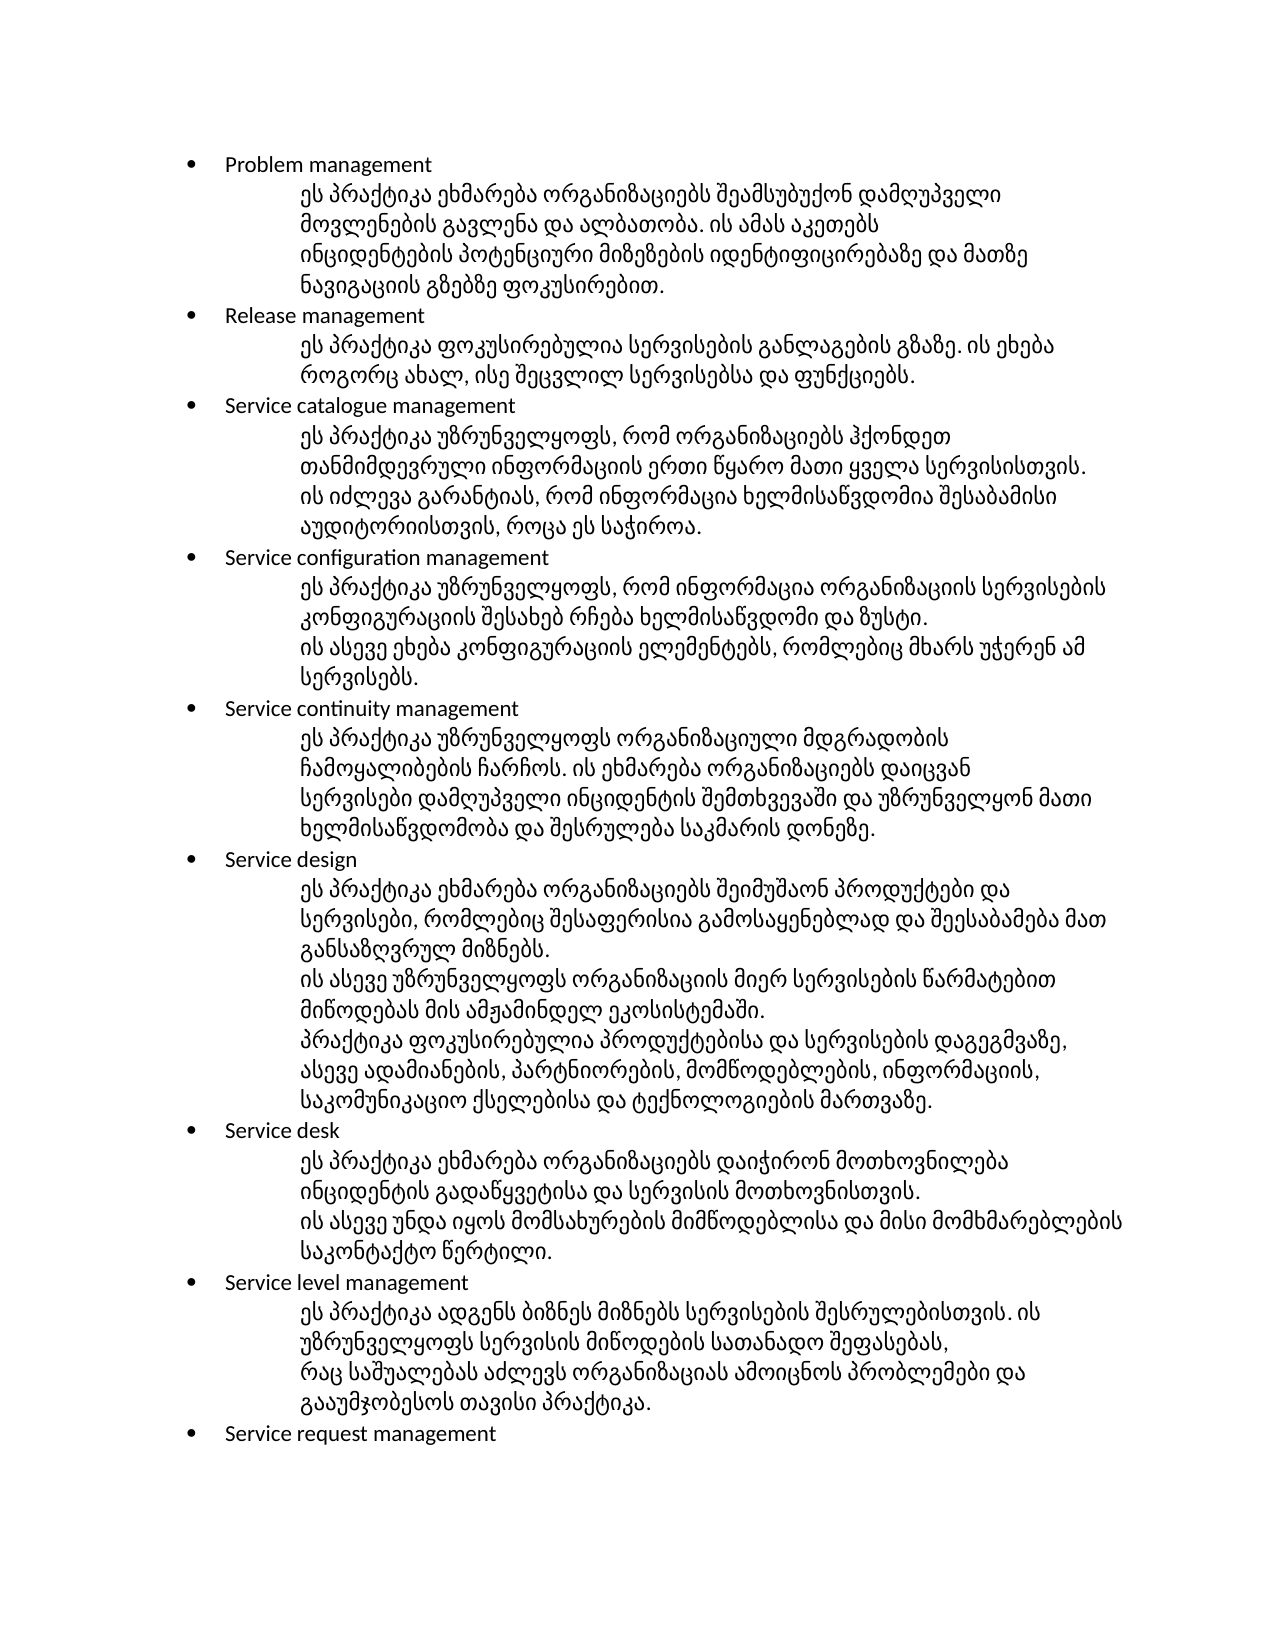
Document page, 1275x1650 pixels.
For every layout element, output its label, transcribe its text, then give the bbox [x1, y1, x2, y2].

list Service desk [187, 1117, 1125, 1145]
list ინციდენტების პოტენციური მიზეზების იდენტიფიცირებაზე და მათზე ნავიგაციის გზებზე ფოკუსირებით. [300, 241, 1125, 299]
list ეს პრაქტიკა ადგენს ბიზნეს მიზნებს სერვისების შესრულებისთვის. ის უზრუნველყოფს სერვისის მიწოდების სათანადო შეფასებას, [300, 1298, 1125, 1356]
list საკომუნიკაციო ქსელებისა და ტექნოლოგიების მართვაზე. [300, 1086, 1125, 1114]
list Service catalogue management [187, 392, 1125, 420]
list ის ასევე უზრუნველყოფს ორგანიზაციის მიერ სერვისების წარმატებით მიწოდებას მის ამჟამინდელ ეკოსისტემაში. [300, 966, 1125, 1024]
list Service continuity management [187, 694, 1125, 722]
list სერვისები დამღუპველი ინციდენტის შემთხვევაში და უზრუნველყონ მათი ხელმისაწვდომობა და შესრულება საკმარის დონეზე. [300, 784, 1125, 843]
list ეს პრაქტიკა უზრუნველყოფს ორგანიზაციული მდგრადობის ჩამოყალიბების ჩარჩოს. ის ეხმარება ორგანიზაციებს დაიცვან [300, 724, 1125, 782]
list პრაქტიკა ფოკუსირებულია პროდუქტებისა და სერვისების დაგეგმვაზე, ასევე ადამიანების, პარტნიორების, მომწოდებლების, ინფორმაციის, [300, 1026, 1125, 1084]
list Service request management [187, 1419, 1125, 1447]
list ის ასევე უნდა იყოს მომსახურების მიმწოდებლისა და მისი მომხმარებლების საკონტაქტო წერტილი. [300, 1207, 1125, 1266]
list Problem management [187, 150, 1125, 178]
list ის ასევე ეხება კონფიგურაციის ელემენტებს, რომლებიც მხარს უჭერენ ამ სერვისებს. [300, 633, 1125, 692]
list Service configuration management [187, 543, 1125, 571]
list Release management [187, 301, 1125, 329]
list ეს პრაქტიკა ეხმარება ორგანიზაციებს შეამსუბუქონ დამღუპველი მოვლენების გავლენა და ალბათობა. ის ამას აკეთებს [300, 180, 1125, 238]
list ეს პრაქტიკა უზრუნველყოფს, რომ ორგანიზაციებს ჰქონდეთ თანმიმდევრული ინფორმაციის ერთი წყარო მათი ყველა სერვისისთვის. [300, 422, 1125, 480]
list ის იძლევა გარანტიას, რომ ინფორმაცია ხელმისაწვდომია შესაბამისი აუდიტორიისთვის, როცა ეს საჭიროა. [300, 482, 1125, 541]
list ეს პრაქტიკა ეხმარება ორგანიზაციებს დაიჭირონ მოთხოვნილება ინციდენტის გადაწყვეტისა და სერვისის მოთხოვნისთვის. [300, 1147, 1125, 1205]
list Service design [187, 845, 1125, 873]
list ეს პრაქტიკა ფოკუსირებულია სერვისების განლაგების გზაზე. ის ეხება როგორც ახალ, ისე შეცვლილ სერვისებსა და ფუნქციებს. [300, 331, 1125, 389]
list Service level management [187, 1268, 1125, 1296]
list ეს პრაქტიკა უზრუნველყოფს, რომ ინფორმაცია ორგანიზაციის სერვისების კონფიგურაციის შესახებ რჩება ხელმისაწვდომი და ზუსტი. [300, 573, 1125, 631]
list ეს პრაქტიკა ეხმარება ორგანიზაციებს შეიმუშაონ პროდუქტები და სერვისები, რომლებიც შესაფერისია გამოსაყენებლად და შეესაბამება მათ განსაზღვრულ მიზნებს. [300, 875, 1125, 963]
list რაც საშუალებას აძლევს ორგანიზაციას ამოიცნოს პრობლემები და გააუმჯობესოს თავისი პრაქტიკა. [300, 1358, 1125, 1417]
